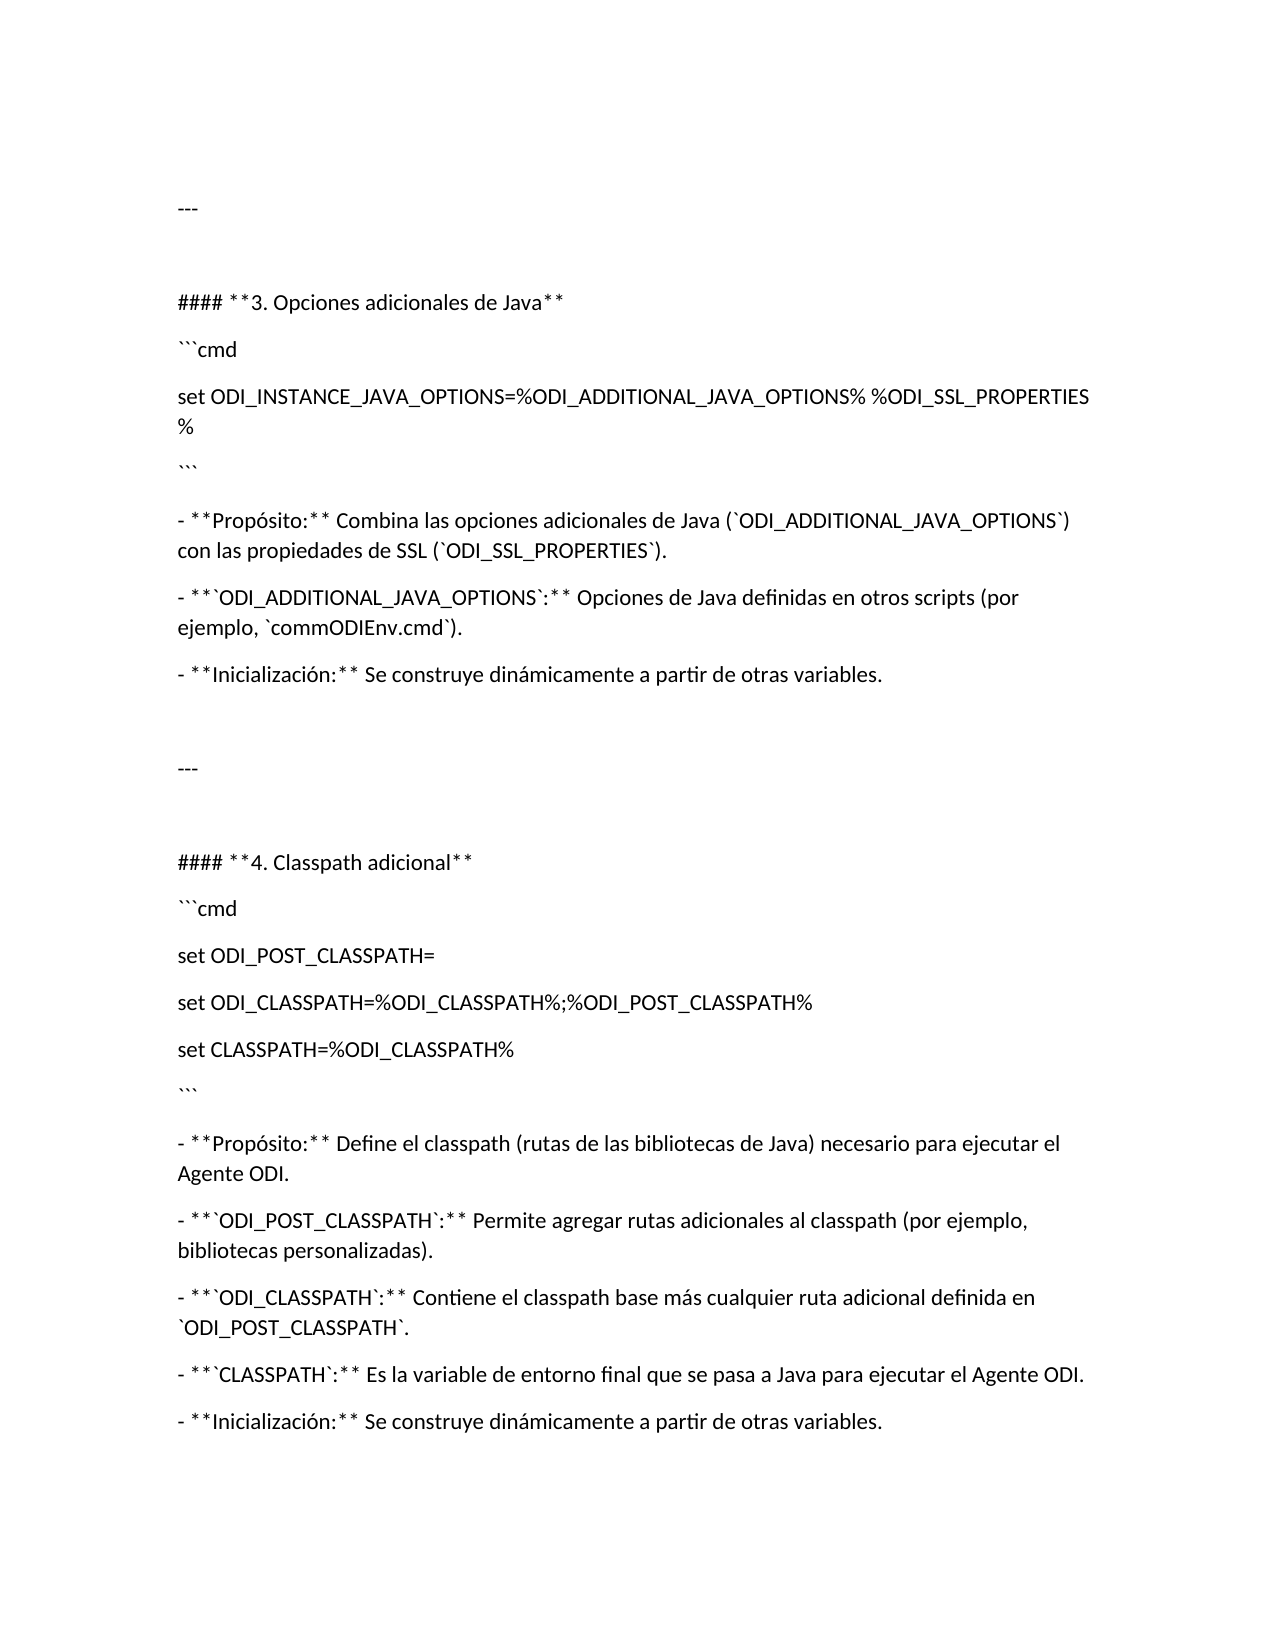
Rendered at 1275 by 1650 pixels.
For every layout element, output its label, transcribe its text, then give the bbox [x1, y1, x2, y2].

text - **Inicialización:** Se construye dinámicamente a partir de otras variables. [177, 660, 1098, 688]
text - **Propósito:** Combina las opciones adicionales de Java (`ODI_ADDITIONAL_JAVA_OPTIONS`) con las propiedades de SSL (`ODI_SSL_PROPERTIES`). [177, 506, 1098, 564]
text - **`ODI_CLASSPATH`:** Contiene el classpath base más cualquier ruta adicional definida en `ODI_POST_CLASSPATH`. [177, 1283, 1098, 1341]
text ``` [177, 1082, 1098, 1110]
text #### **3. Opciones adicionales de Java** [177, 288, 1098, 316]
text ```cmd [177, 335, 1098, 363]
text #### **4. Classpath adicional** [177, 848, 1098, 876]
text - **Inicialización:** Se construye dinámicamente a partir de otras variables. [177, 1407, 1098, 1435]
text set ODI_INSTANCE_JAVA_OPTIONS=%ODI_ADDITIONAL_JAVA_OPTIONS% %ODI_SSL_PROPERTIES% [177, 382, 1098, 440]
text set ODI_POST_CLASSPATH= [177, 941, 1098, 969]
text --- [177, 754, 1098, 782]
text --- [177, 194, 1098, 222]
text set CLASSPATH=%ODI_CLASSPATH% [177, 1035, 1098, 1063]
text ``` [177, 459, 1098, 487]
text ```cmd [177, 894, 1098, 922]
text - **Propósito:** Define el classpath (rutas de las bibliotecas de Java) necesario para ejecutar el Agente ODI. [177, 1129, 1098, 1187]
text - **`ODI_ADDITIONAL_JAVA_OPTIONS`:** Opciones de Java definidas en otros scripts (por ejemplo, `commODIEnv.cmd`). [177, 583, 1098, 641]
text - **`CLASSPATH`:** Es la variable de entorno final que se pasa a Java para ejecutar el Agente ODI. [177, 1360, 1098, 1388]
text set ODI_CLASSPATH=%ODI_CLASSPATH%;%ODI_POST_CLASSPATH% [177, 988, 1098, 1016]
text - **`ODI_POST_CLASSPATH`:** Permite agregar rutas adicionales al classpath (por ejemplo, bibliotecas personalizadas). [177, 1206, 1098, 1264]
